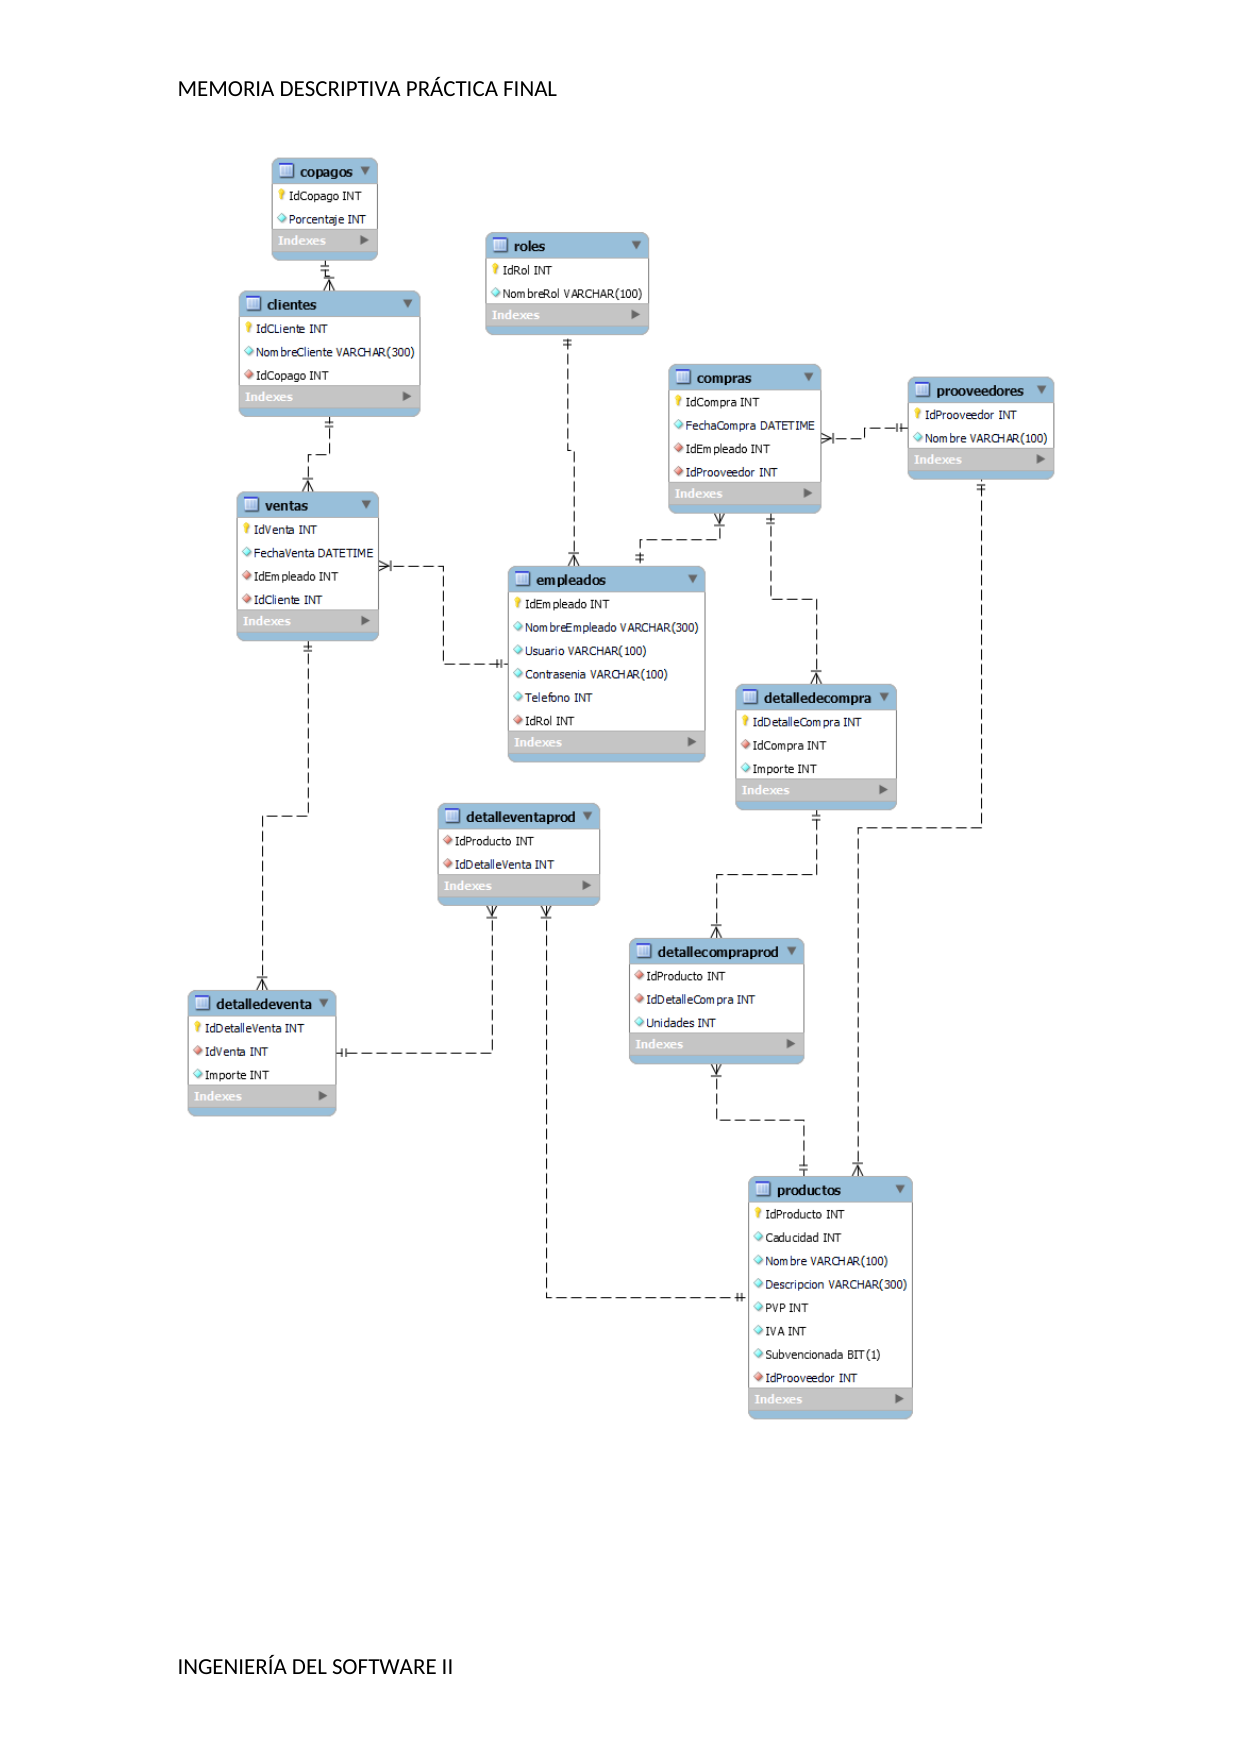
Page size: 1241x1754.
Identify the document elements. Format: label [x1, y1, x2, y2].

picture [177, 147, 1063, 1429]
